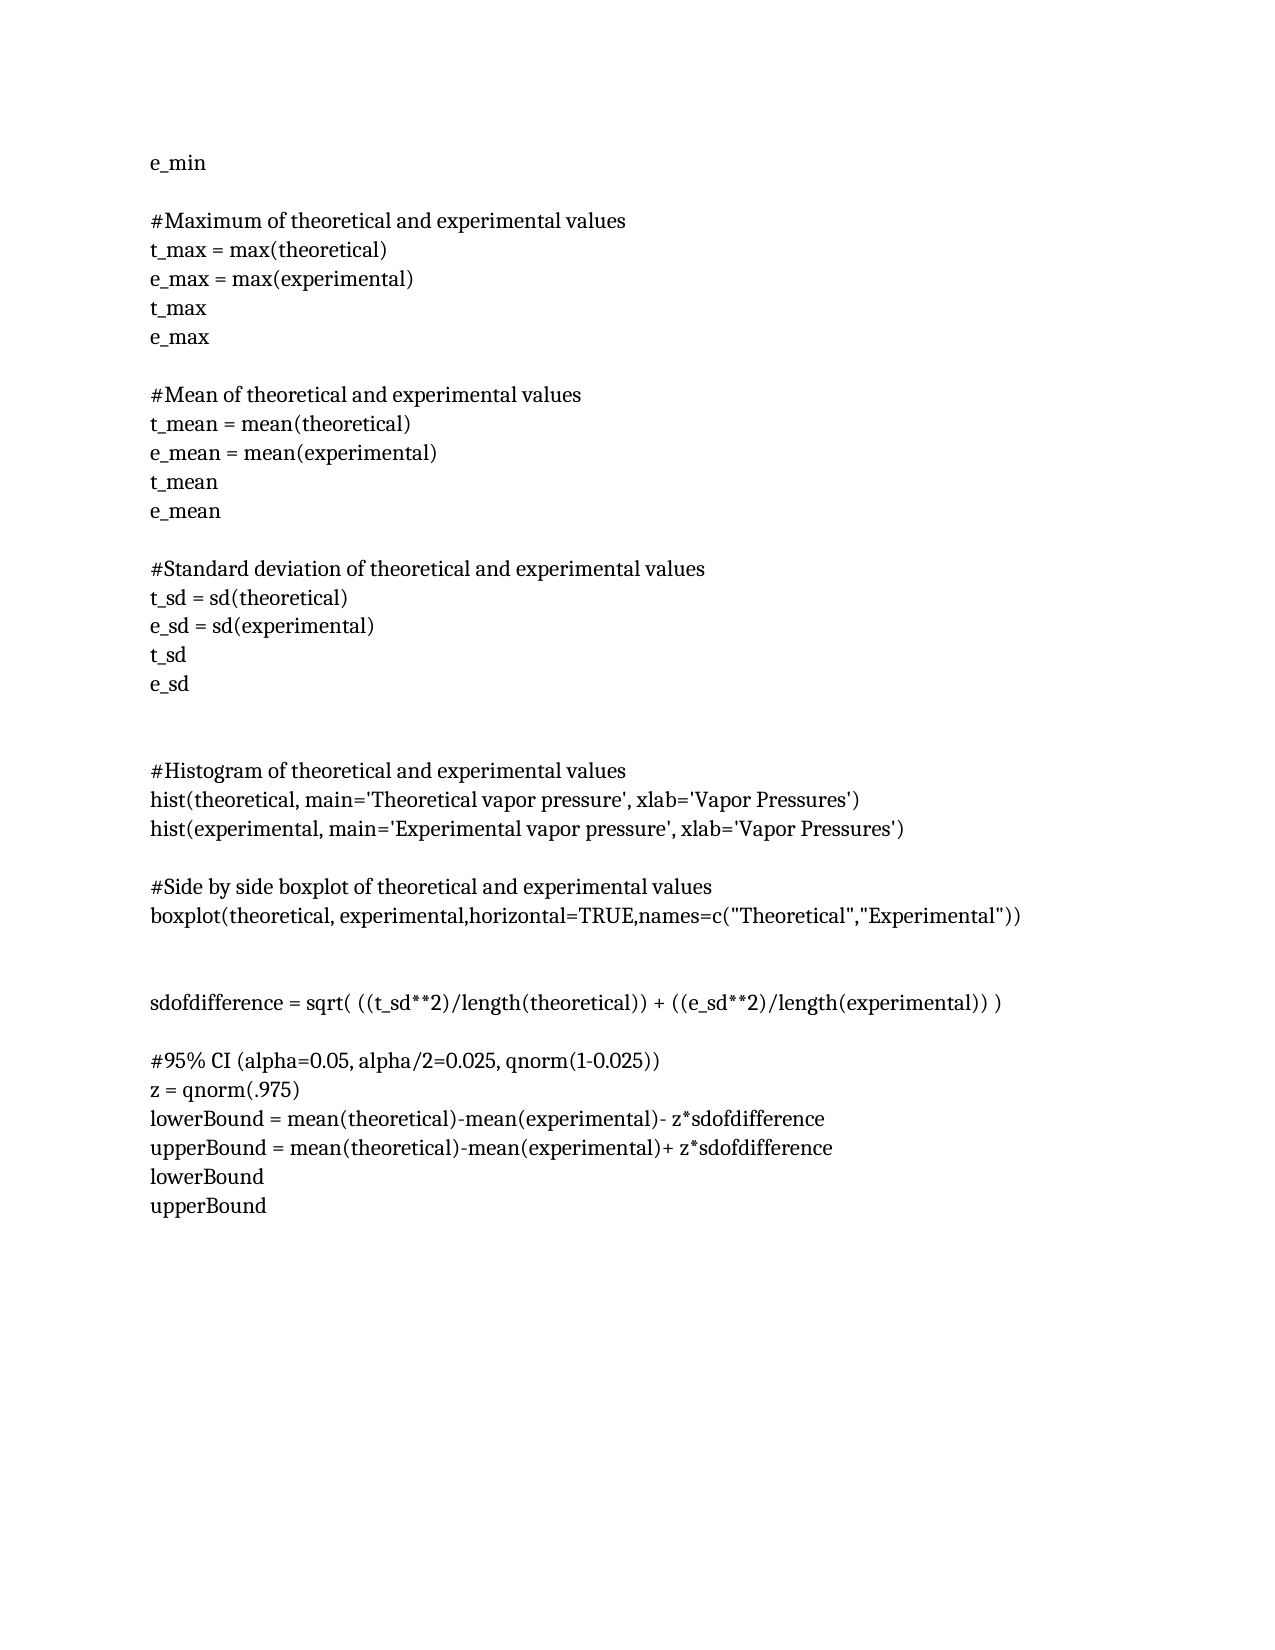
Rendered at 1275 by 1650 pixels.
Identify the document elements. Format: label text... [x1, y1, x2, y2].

text #Standard deviation of theoretical and experimental values [150, 555, 1125, 582]
text #Mean of theoretical and experimental values [150, 382, 1125, 408]
text z = qnorm(.975) [150, 1077, 1125, 1103]
text upperBound [150, 1192, 1125, 1219]
text lowerBound [150, 1163, 1125, 1190]
text #Maximum of theoretical and experimental values [150, 208, 1125, 234]
text t_max = max(theoretical) [150, 237, 1125, 263]
text t_sd = sd(theoretical) [150, 584, 1125, 611]
text e_sd [150, 671, 1125, 698]
text boxplot(theoretical, experimental,horizontal=TRUE,names=c("Theoretical","Experimental")) [150, 903, 1125, 929]
text e_max [150, 324, 1125, 350]
text e_mean [150, 497, 1125, 524]
text e_mean = mean(experimental) [150, 439, 1125, 466]
text t_mean [150, 468, 1125, 495]
text e_max = max(experimental) [150, 266, 1125, 292]
text t_mean = mean(theoretical) [150, 411, 1125, 437]
text e_min [150, 150, 1125, 176]
text #Side by side boxplot of theoretical and experimental values [150, 874, 1125, 900]
text e_sd = sd(experimental) [150, 613, 1125, 640]
text hist(theoretical, main='Theoretical vapor pressure', xlab='Vapor Pressures') [150, 787, 1125, 813]
text #Histogram of theoretical and experimental values [150, 758, 1125, 784]
text lowerBound = mean(theoretical)-mean(experimental)- z*sdofdifference [150, 1106, 1125, 1132]
text upperBound = mean(theoretical)-mean(experimental)+ z*sdofdifference [150, 1134, 1125, 1161]
text sdofdifference = sqrt( ((t_sd**2)/length(theoretical)) + ((e_sd**2)/length(experimental)) ) [150, 990, 1125, 1016]
text t_max [150, 295, 1125, 321]
text #95% CI (alpha=0.05, alpha/2=0.025, qnorm(1-0.025)) [150, 1048, 1125, 1074]
text hist(experimental, main='Experimental vapor pressure', xlab='Vapor Pressures') [150, 816, 1125, 842]
text t_sd [150, 642, 1125, 669]
